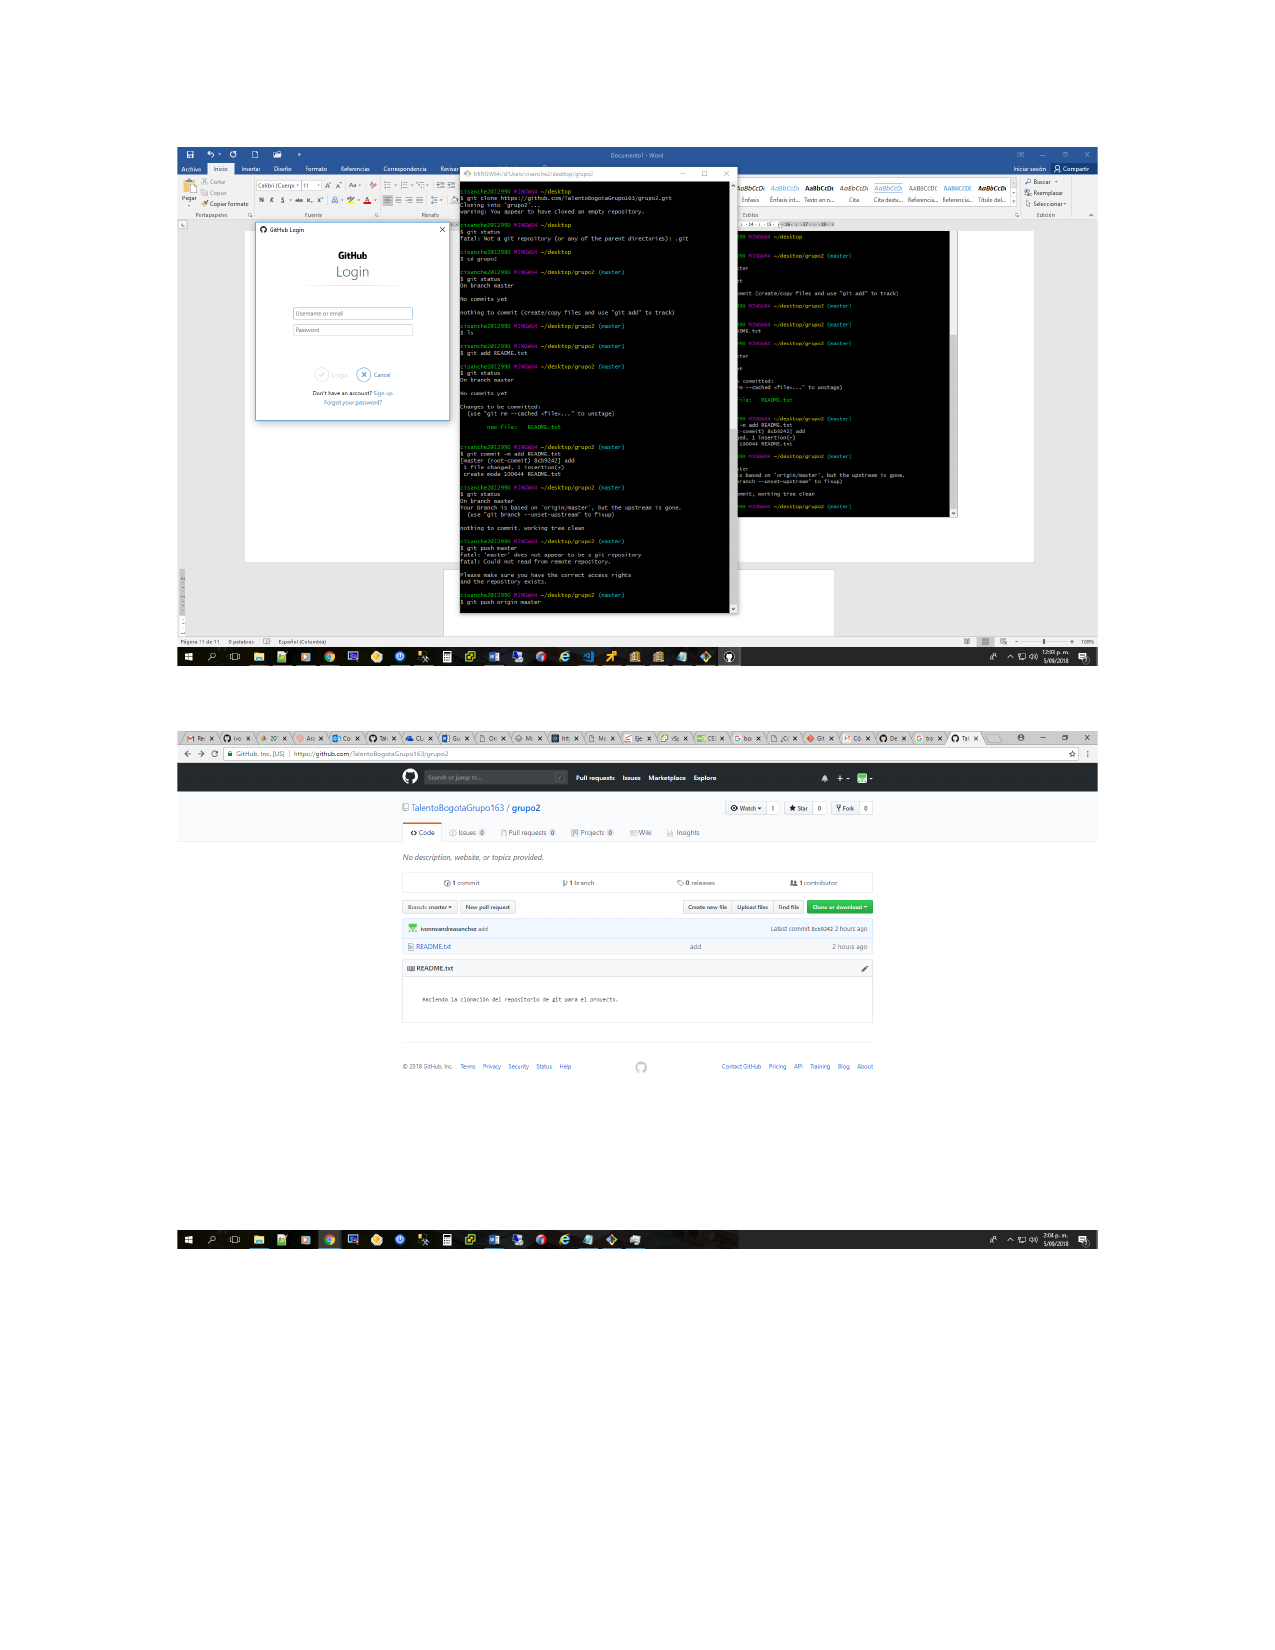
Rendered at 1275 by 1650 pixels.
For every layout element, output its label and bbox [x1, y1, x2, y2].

picture [177, 731, 1098, 1249]
picture [177, 147, 1098, 666]
